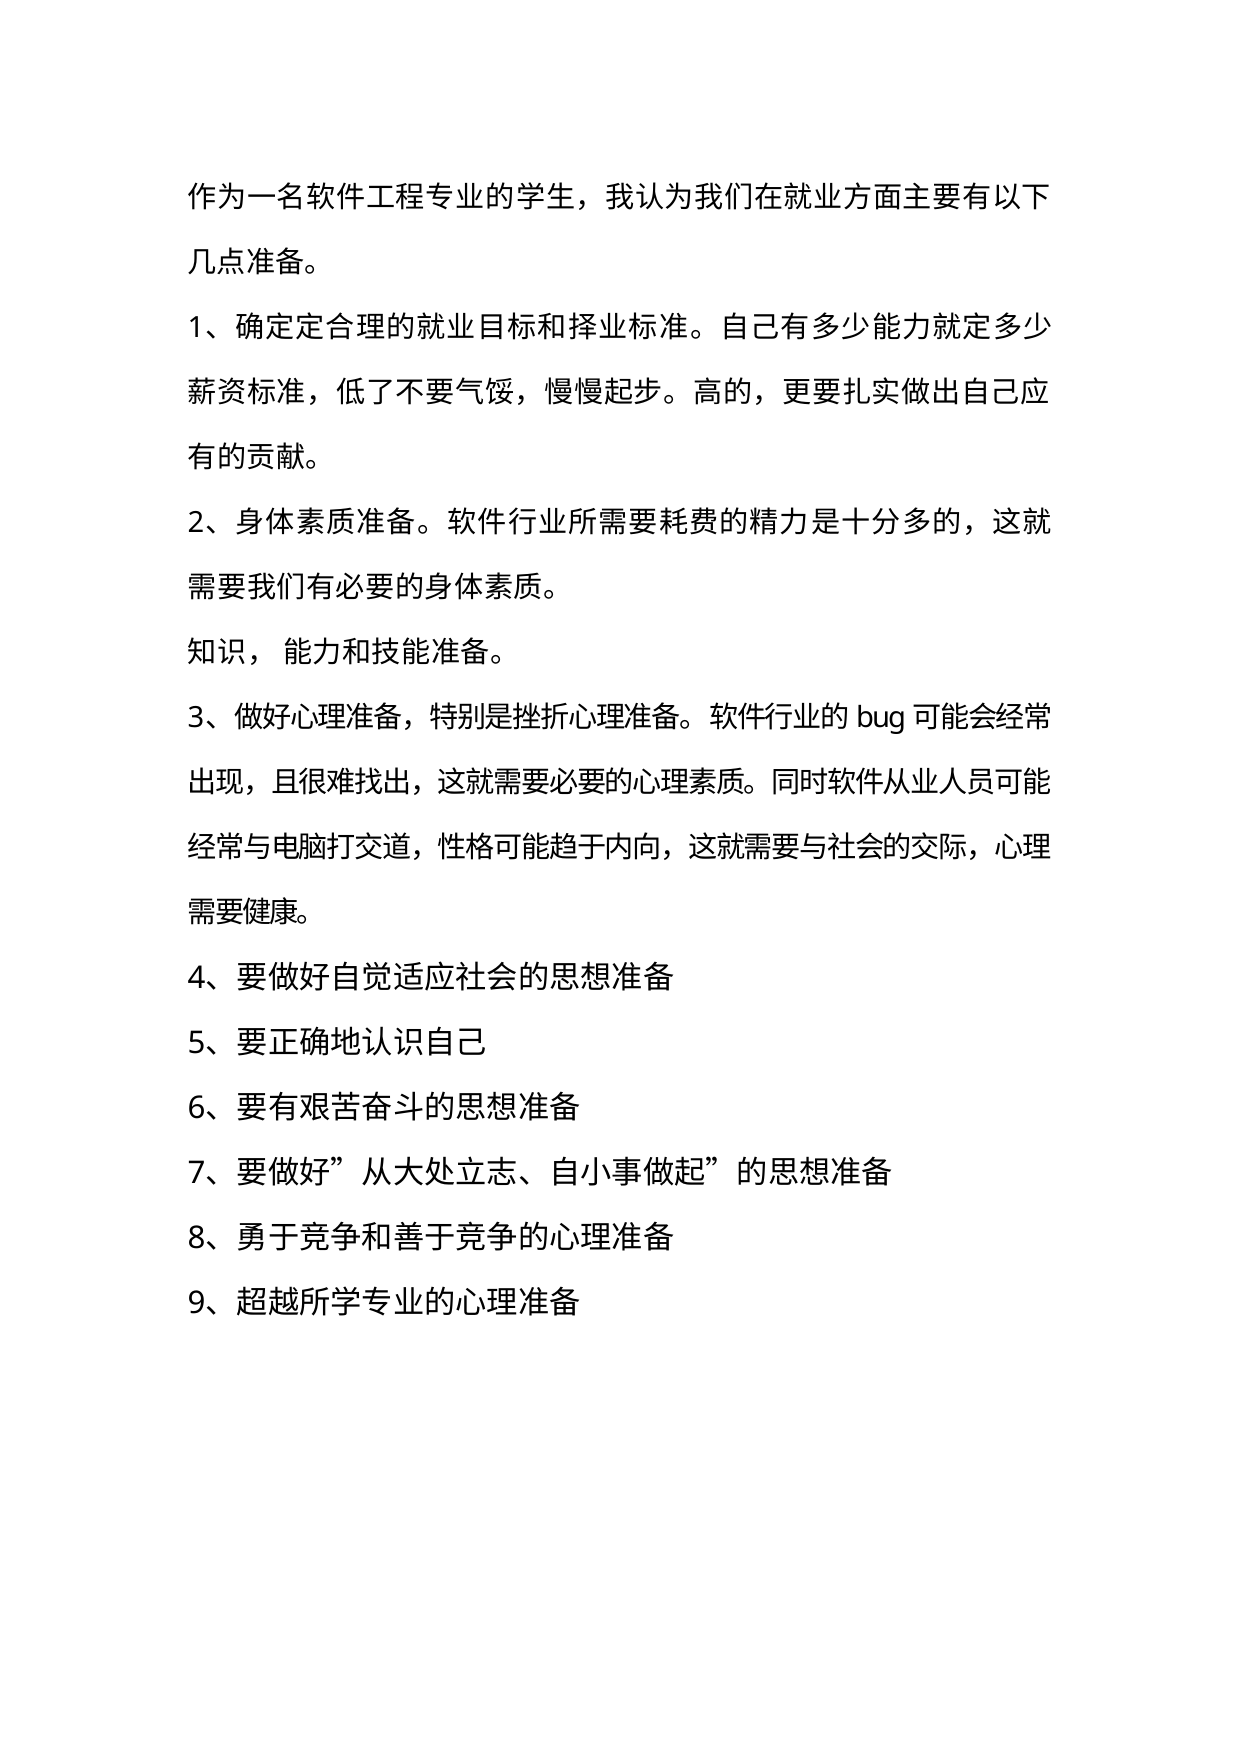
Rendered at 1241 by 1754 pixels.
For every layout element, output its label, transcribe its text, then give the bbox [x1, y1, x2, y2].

list 5、要正确地认识自己 [187, 1007, 1053, 1072]
text 4、要做好自觉适应社会的思想准备 [187, 942, 1053, 1007]
text 作为一名软件工程专业的学生，我认为我们在就业方面主要有以下几点准备。 1、确定定合理的就业目标和择业标准。自己有多少能力就定多少薪资标准，低了不要气馁，慢慢起步。高的，更要扎实做出自己应有的贡献。 [187, 162, 1053, 487]
list 6、要有艰苦奋斗的思想准备 [187, 1072, 1053, 1137]
list 7、要做好”从大处立志、自小事做起”的思想准备 [187, 1137, 1053, 1202]
text 2、身体素质准备。软件行业所需要耗费的精力是十分多的，这就需要我们有必要的身体素质。 [187, 487, 1053, 617]
list 8、勇于竞争和善于竞争的心理准备 [187, 1202, 1053, 1267]
text 3、做好心理准备，特别是挫折心理准备。软件行业的bug可能会经常出现，且很难找出，这就需要必要的心理素质。同时软件从业人员可能经常与电脑打交道，性格可能趋于内向，这就需要与社会的交际，心理需要健康。 [187, 682, 1053, 942]
list 9、超越所学专业的心理准备 [187, 1267, 1053, 1332]
text 知识， 能力和技能准备。 [187, 617, 1053, 682]
